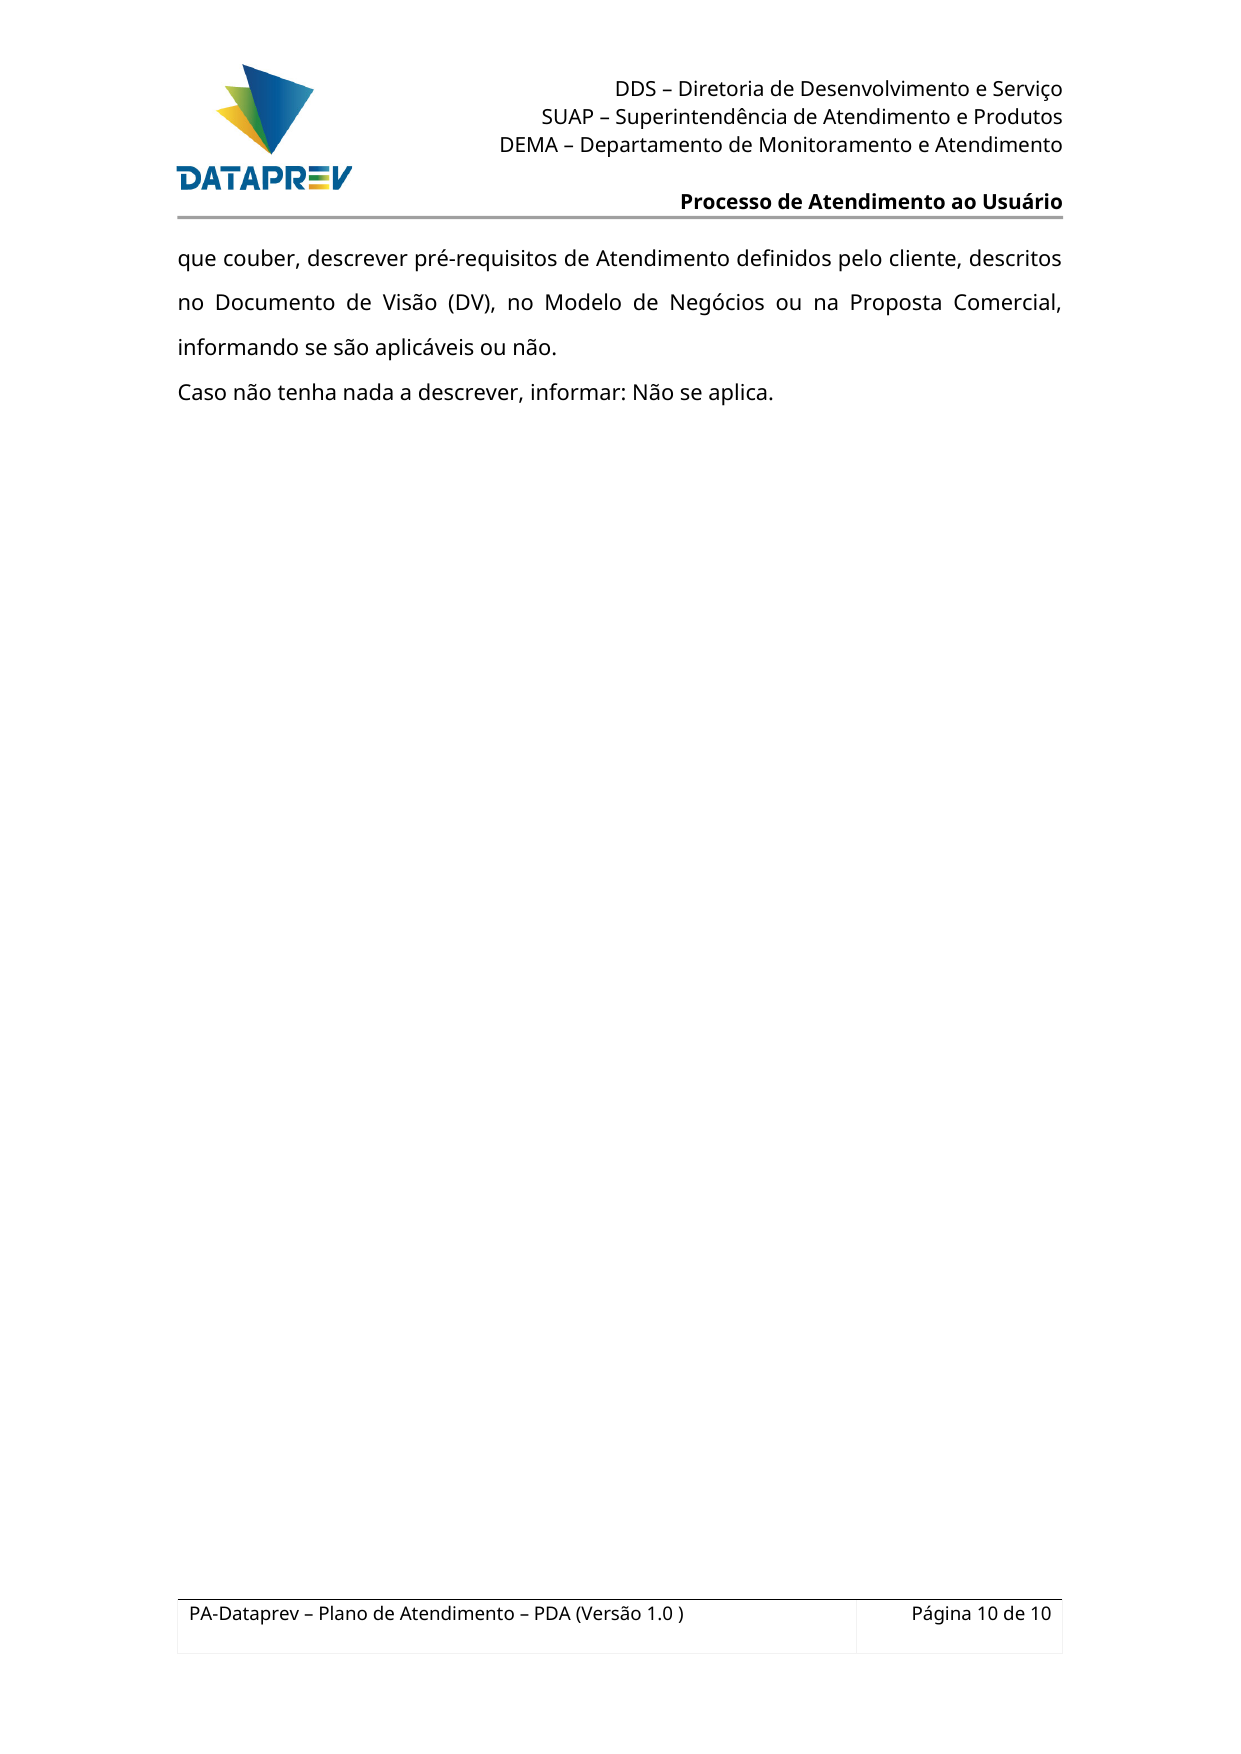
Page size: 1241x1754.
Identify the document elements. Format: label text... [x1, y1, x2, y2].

picture [176, 64, 353, 190]
text Caso não tenha nada a descrever, informar: Não se aplica. [177, 377, 1063, 406]
